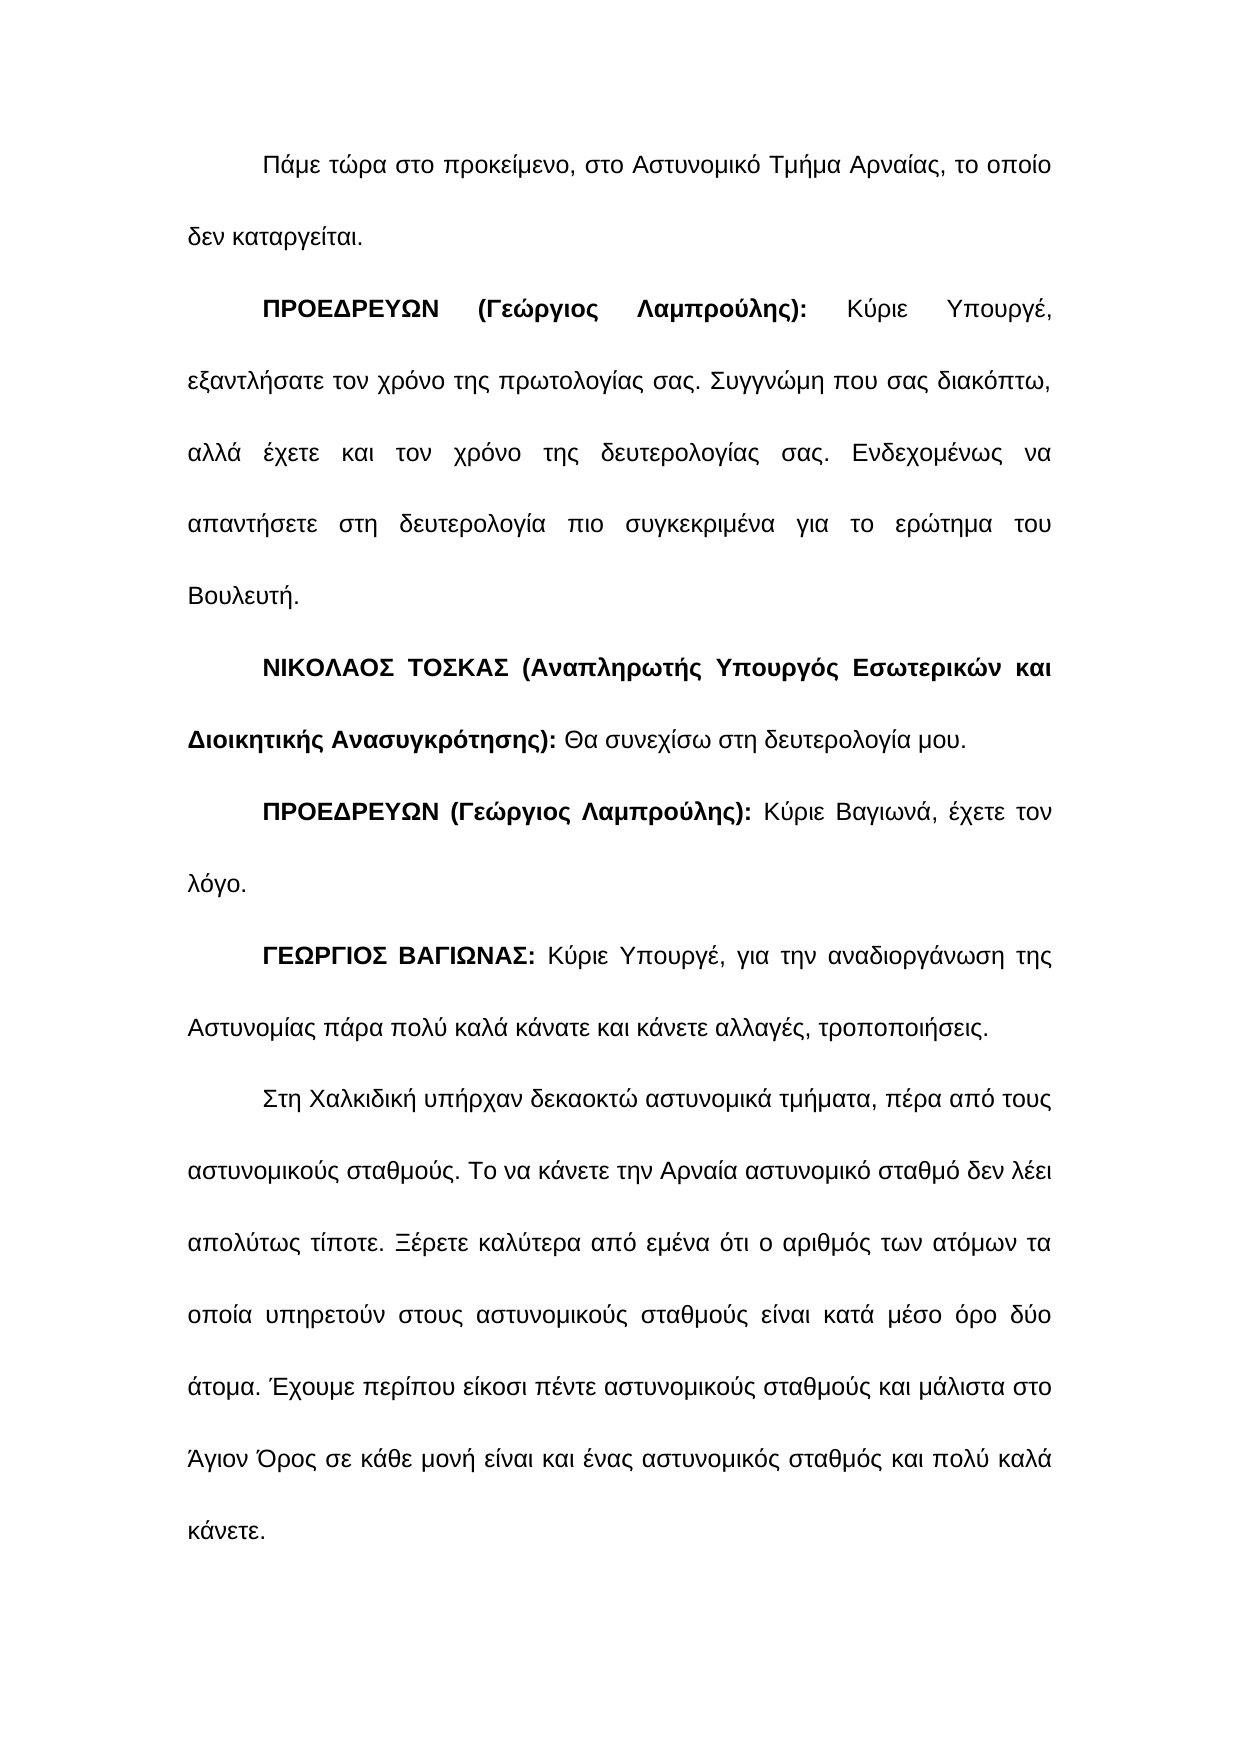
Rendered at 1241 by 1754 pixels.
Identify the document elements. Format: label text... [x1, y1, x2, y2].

text ΝΙΚΟΛΑΟΣ ΤΟΣΚΑΣ (Αναπληρωτής Υπουργός Εσωτερικών και Διοικητικής Ανασυγκρότησης): Θα συνεχίσω στη δευτερολογία μου. [187, 653, 1053, 754]
text ΓΕΩΡΓΙΟΣ ΒΑΓΙΩΝΑΣ: Κύριε Υπουργέ, για την αναδιοργάνωση της Αστυνομίας πάρα πολύ καλά κάνατε και κάνετε αλλαγές, τροποποιήσεις. [187, 941, 1053, 1041]
text ΠΡΟΕΔΡΕΥΩΝ (Γεώργιος Λαμπρούλης): Κύριε Βαγιωνά, έχετε τον λόγο. [187, 797, 1053, 897]
text Πάμε τώρα στο προκείμενο, στο Αστυνομικό Τμήμα Αρναίας, το οποίο δεν καταργείται. [187, 150, 1053, 251]
text ΠΡΟΕΔΡΕΥΩΝ (Γεώργιος Λαμπρούλης): Κύριε Υπουργέ, εξαντλήσατε τον χρόνο της πρωτολογίας σας. Συγγνώμη που σας διακόπτω, αλλά έχετε και τον χρόνο της δευτερολογίας σας. Ενδεχομένως να απαντήσετε στη δευτερολογία πιο συγκεκριμένα για το ερώτημα του Βουλευτή. [187, 294, 1053, 610]
text Στη Χαλκιδική υπήρχαν δεκαοκτώ αστυνομικά τμήματα, πέρα από τους αστυνομικούς σταθμούς. Το να κάνετε την Αρναία αστυνομικό σταθμό δεν λέει απολύτως τίποτε. Ξέρετε καλύτερα από εμένα ότι ο αριθμός των ατόμων τα οποία υπηρετούν στους αστυνομικούς σταθμούς είναι κατά μέσο όρο δύο άτομα. Έχουμε περίπου είκοσι πέντε αστυνομικούς σταθμούς και μάλιστα στο Άγιον Όρος σε κάθε μονή είναι και ένας αστυνομικός σταθμός και πολύ καλά κάνετε. [187, 1084, 1053, 1544]
